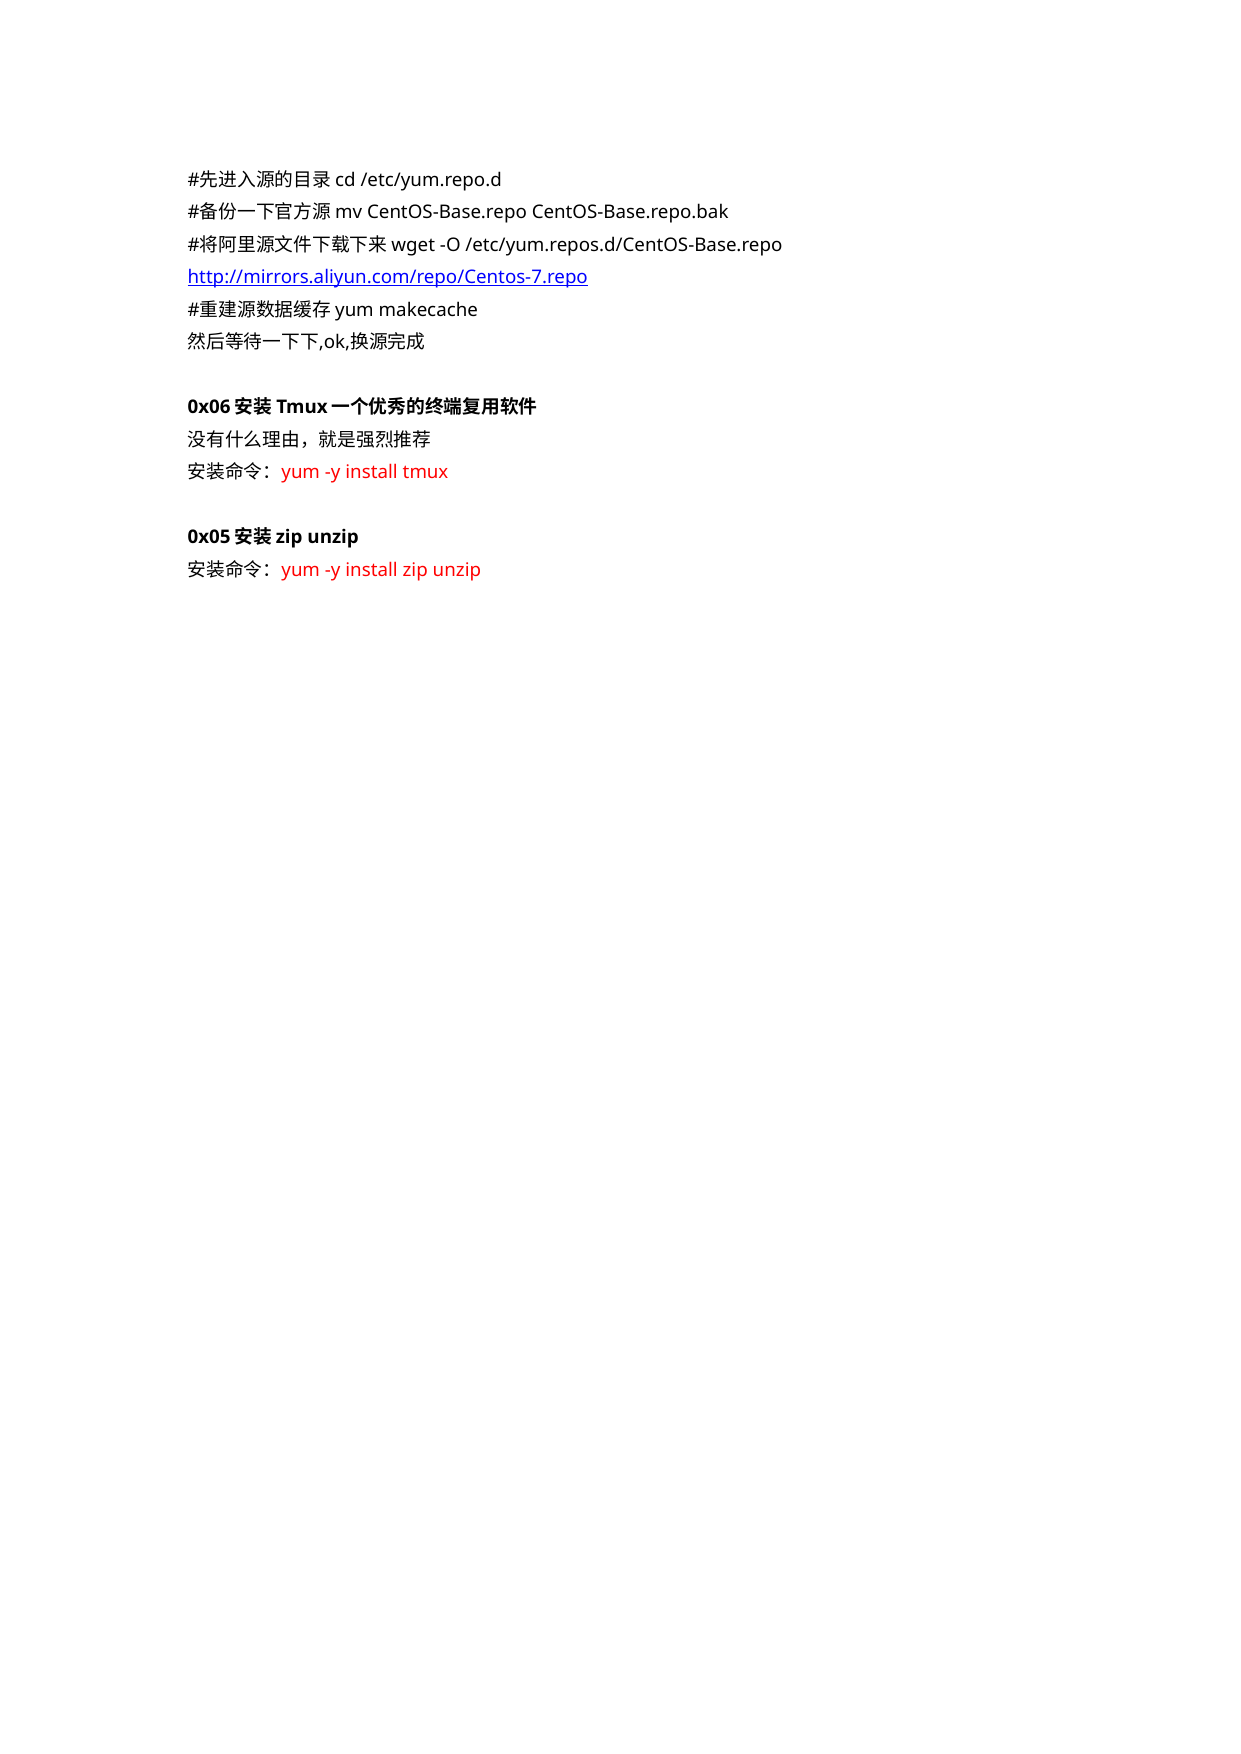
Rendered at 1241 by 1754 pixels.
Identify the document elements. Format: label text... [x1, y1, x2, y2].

text #先进入源的目录 cd /etc/yum.repo.d [187, 162, 1053, 194]
text #备份一下官方源 mv CentOS-Base.repo CentOS-Base.repo.bak [187, 194, 1053, 227]
text 0x05安装zip unzip [187, 519, 1053, 552]
text 0x06安装 Tmux一个优秀的终端复用软件 [187, 389, 1053, 422]
text 安装命令：yum -y install zip unzip [187, 552, 1053, 584]
text 没有什么理由，就是强烈推荐 [187, 422, 1053, 454]
text 然后等待一下下,ok,换源完成 [187, 324, 1053, 357]
text #重建源数据缓存 yum makecache [187, 292, 1053, 324]
text #将阿里源文件下载下来 wget -O /etc/yum.repos.d/CentOS-Base.repo http://mirrors.aliyun.com/repo/Centos-7.repo [187, 227, 1053, 292]
text 安装命令：yum -y install tmux [187, 454, 1053, 487]
